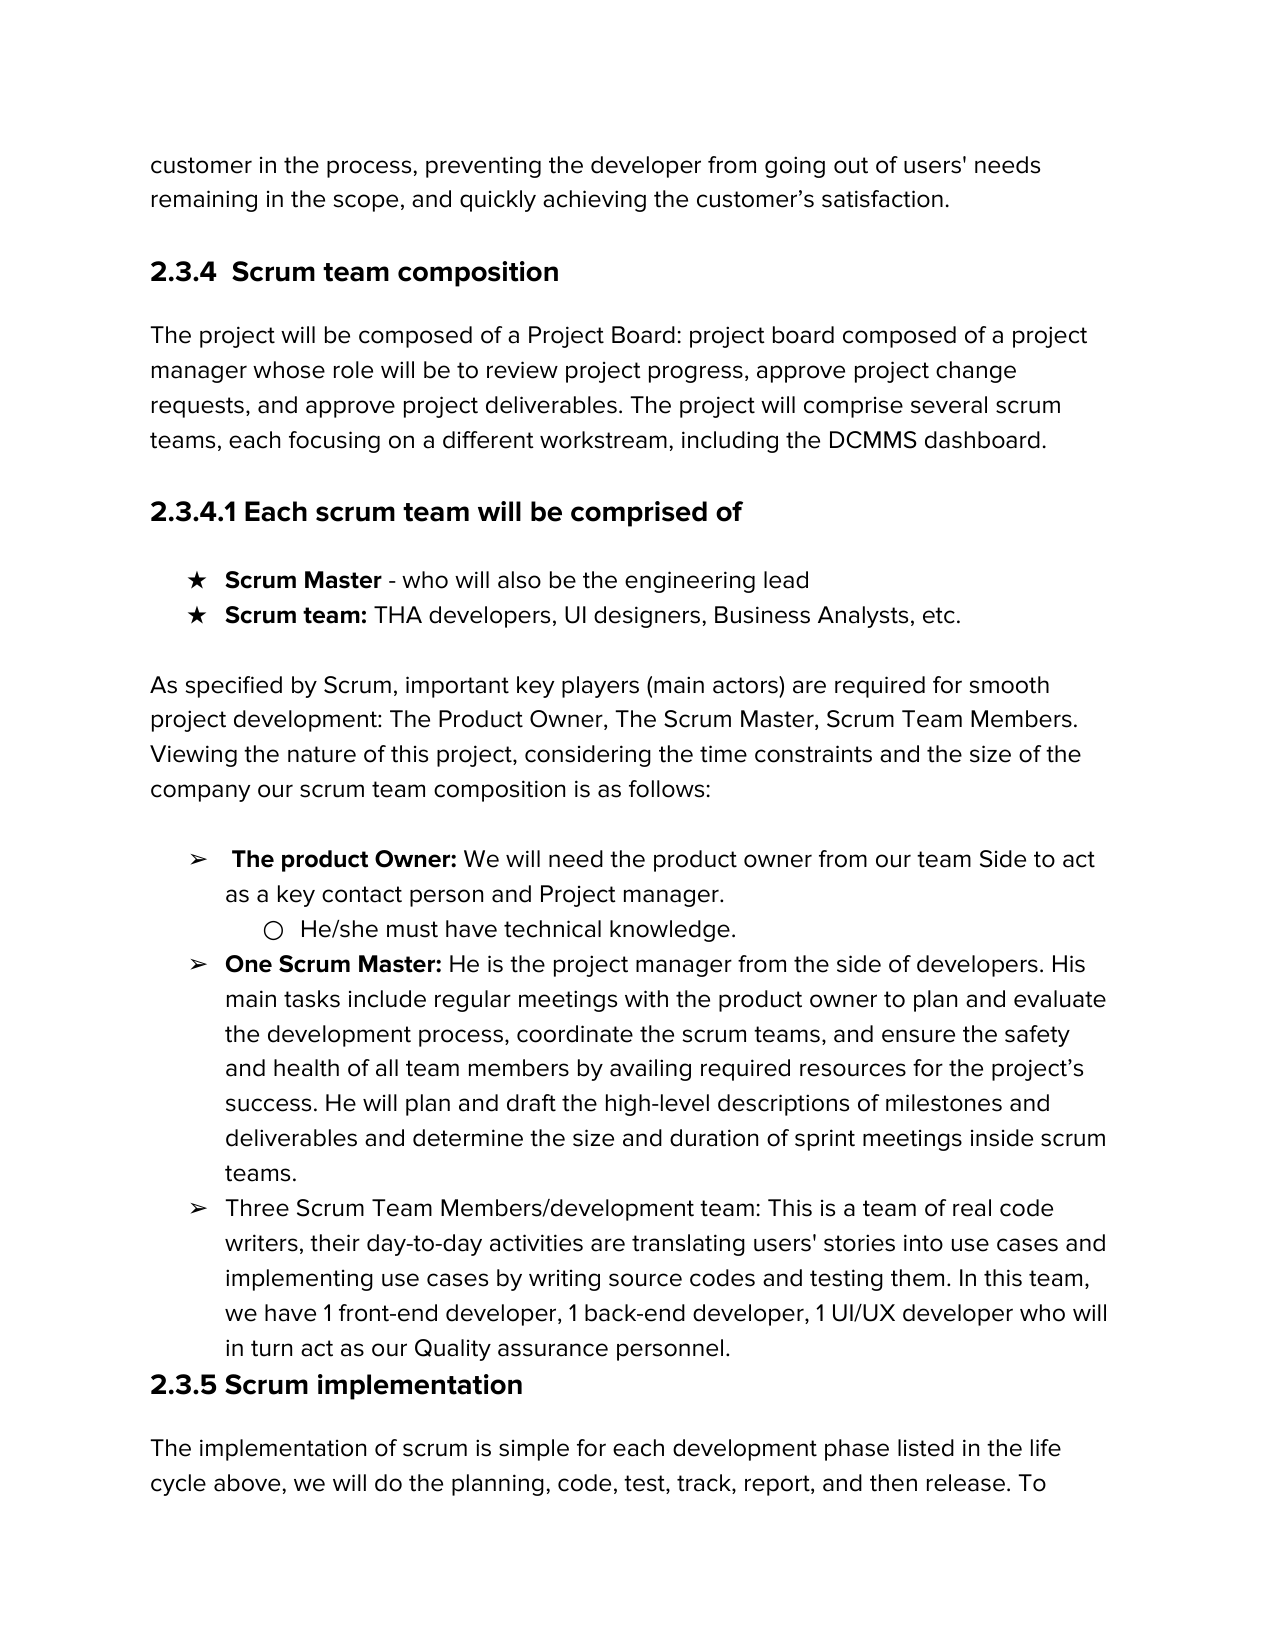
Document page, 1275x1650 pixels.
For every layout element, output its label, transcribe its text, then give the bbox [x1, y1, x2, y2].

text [150, 1434, 1116, 1499]
list The product Owner: We will need the product owner from our team Side to act as a key contact person and Project manager. [187, 844, 1116, 910]
list Scrum Master - who will also be the engineering lead [187, 565, 1116, 596]
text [150, 150, 1116, 215]
subtitle 2.3.4.1 Each scrum team will be comprised of [150, 495, 1116, 530]
text As specified by Scrum, important key players (main actors) are required for smooth project development: The Product Owner, The Scrum Master, Scrum Team Members. Viewing the nature of this project, considering the time constraints and the size of the company our scrum team composition is as follows: [150, 670, 1116, 805]
list One Scrum Master: He is the project manager from the side of developers. His main tasks include regular meetings with the product owner to plan and evaluate the development process, coordinate the scrum teams, and ensure the safety and health of all team members by availing required resources for the project’s success. He will plan and draft the high-level descriptions of milestones and deliverables and determine the size and duration of sprint meetings inside scrum teams. [187, 949, 1116, 1189]
text The project will be composed of a Project Board: project board composed of a project manager whose role will be to review project progress, approve project change requests, and approve project deliverables. The project will comprise several scrum teams, each focusing on a different workstream, including the DCMMS dashboard. [150, 320, 1116, 456]
list Scrum team: THA developers, UI designers, Business Analysts, etc. [187, 600, 1116, 631]
list Three Scrum Team Members/development team: This is a team of real code writers, their day-to-day activities are translating users' stories into use cases and implementing use cases by writing source codes and testing them. In this team, we have 1 front-end developer, 1 back-end developer, 1 UI/UX developer who will in turn act as our Quality assurance personnel. [187, 1193, 1116, 1363]
list He/she must have technical knowledge. [262, 914, 1116, 945]
subtitle 2.3.5 Scrum implementation [150, 1368, 1116, 1403]
subtitle 2.3.4 Scrum team composition [150, 255, 1116, 290]
